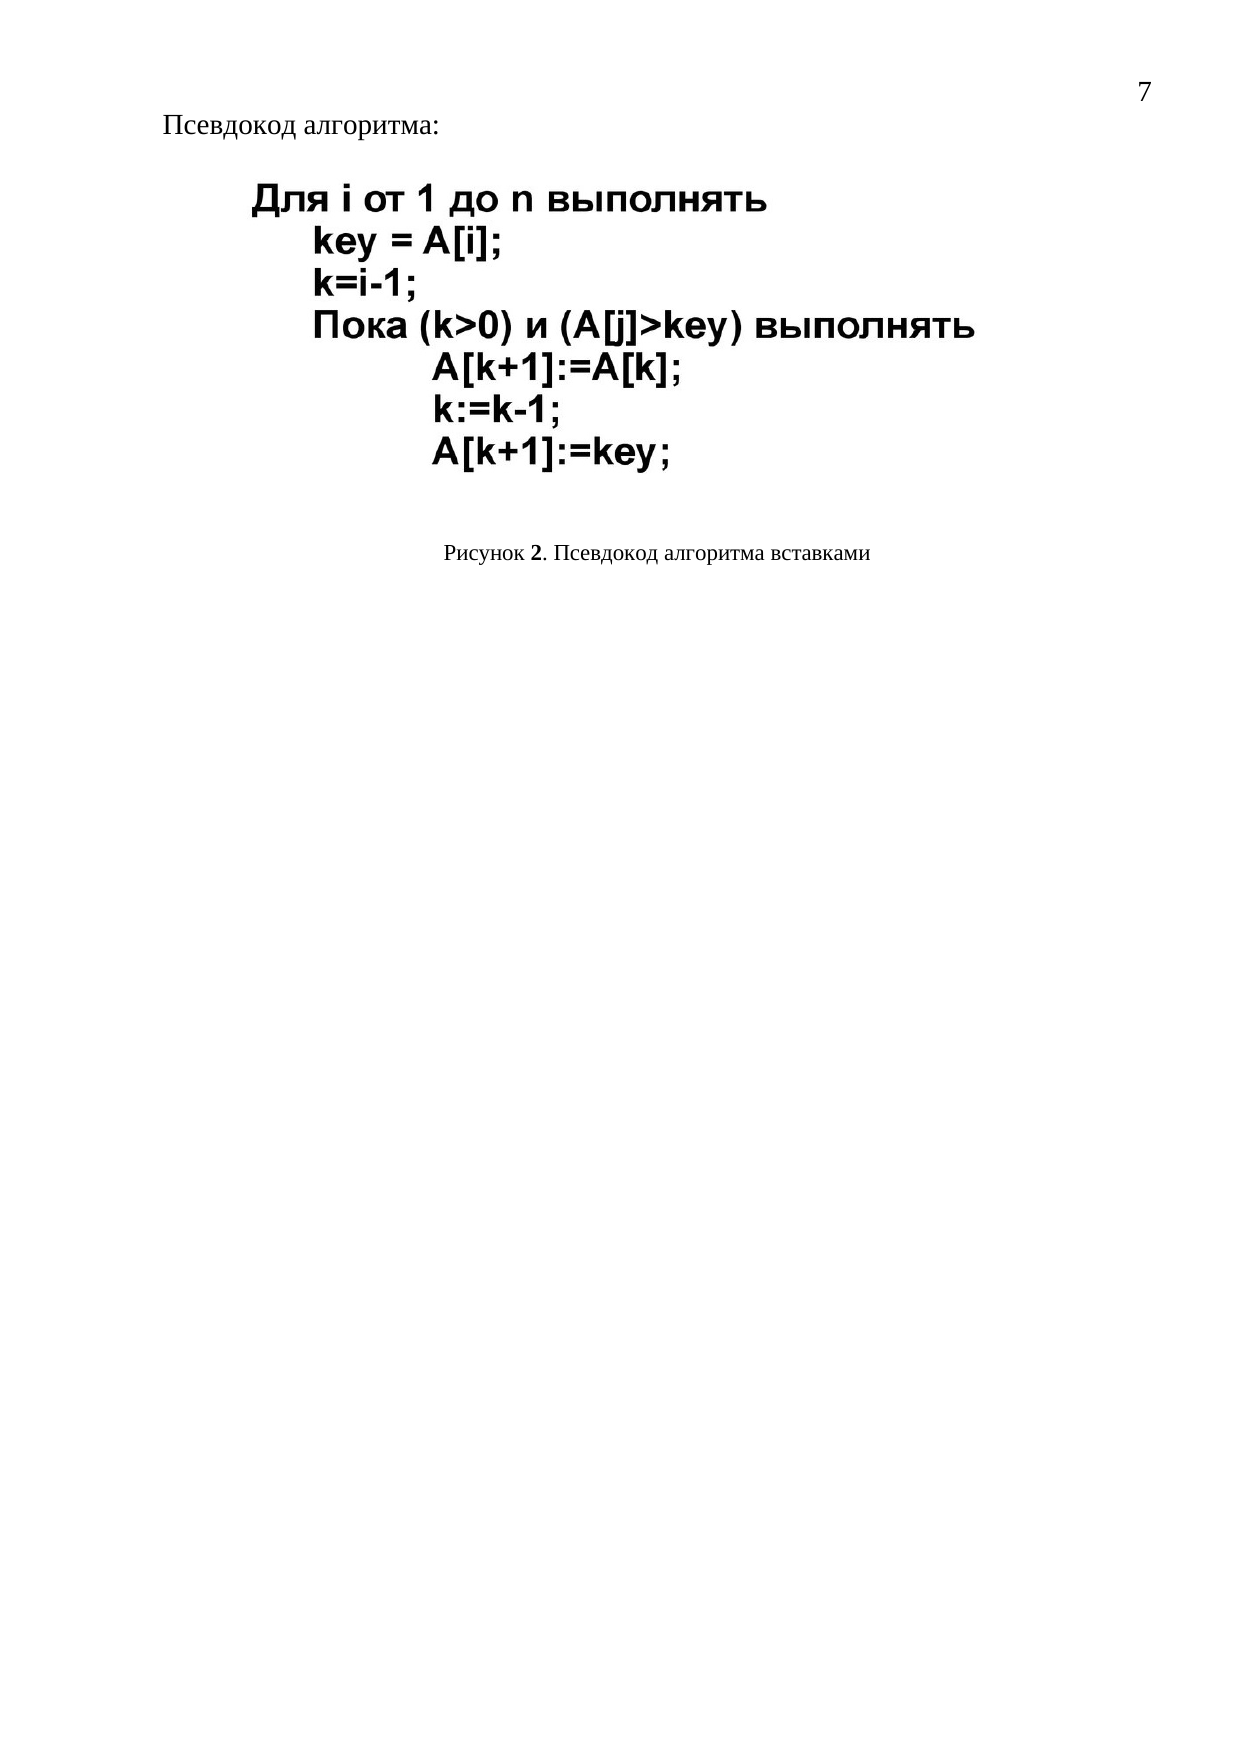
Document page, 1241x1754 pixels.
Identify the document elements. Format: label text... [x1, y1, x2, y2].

picture [229, 157, 1085, 522]
text Псевдокод алгоритма: [118, 107, 1152, 141]
text Рисунок 2. Псевдокод алгоритма вставками [118, 538, 1152, 565]
